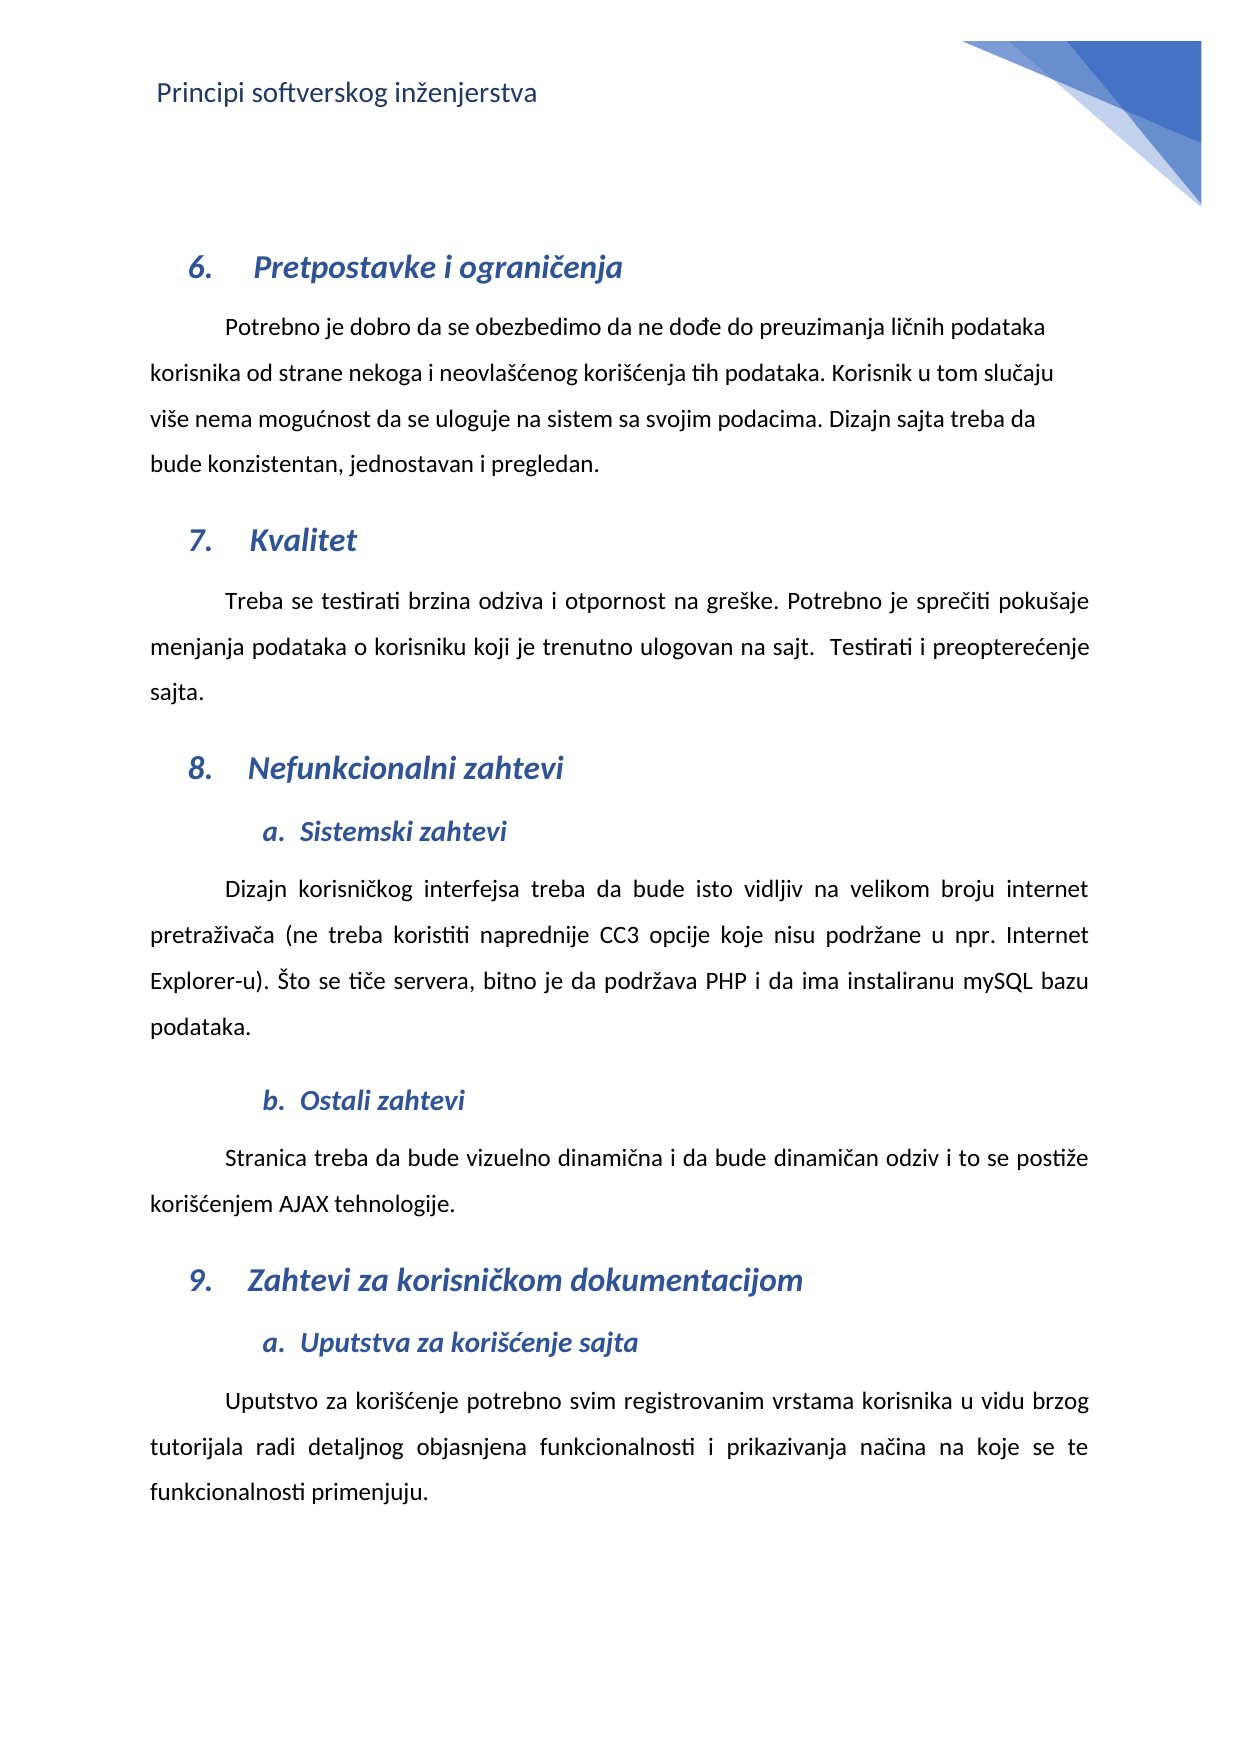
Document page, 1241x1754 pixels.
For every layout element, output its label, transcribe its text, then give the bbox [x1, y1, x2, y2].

list Nefunkcionalni zahtevi [187, 747, 1090, 788]
text Uputstvo za korišćenje potrebno svim registrovanim vrstama korisnika u vidu brzog tutorijala radi detaljnog objasnjena funkcionalnosti i prikazivanja načina na koje se te funkcionalnosti primenjuju. [150, 1385, 1090, 1507]
text Stranica treba da bude vizuelno dinamična i da bude dinamičan odziv i to se postiže korišćenjem AJAX tehnologije. [150, 1142, 1090, 1218]
text Uputstva za korišćenje sajta [262, 1324, 1090, 1360]
text Sistemski zahtevi [262, 813, 1090, 849]
picture [962, 41, 1202, 207]
text Treba se testirati brzina odziva i otpornost na greške. Potrebno je sprečiti pokušaje menjanja podataka o korisniku koji je trenutno ulogovan na sajt. Testirati i preopterećenje sajta. [150, 585, 1090, 707]
list Pretpostavke i ograničenja [187, 246, 1090, 286]
text Potrebno je dobro da se obezbedimo da ne dođe do preuzimanja ličnih podataka korisnika od strane nekoga i neovlašćenog korišćenja tih podataka. Korisnik u tom slučaju više nema mogućnost da se uloguje na sistem sa svojim podacima. Dizajn sajta treba da bude konzistentan, jednostavan i pregledan. [150, 311, 1090, 479]
list Zahtevi za korisničkom dokumentacijom [187, 1259, 1090, 1299]
text Dizajn korisničkog interfejsa treba da bude isto vidljiv na velikom broju internet pretraživača (ne treba koristiti naprednije CC3 opcije koje nisu podržane u npr. Internet Explorer-u). Što se tiče servera, bitno je da podržava PHP i da ima instaliranu mySQL bazu podataka. [150, 874, 1090, 1041]
text Ostali zahtevi [262, 1082, 1090, 1117]
list Kvalitet [187, 519, 1090, 560]
